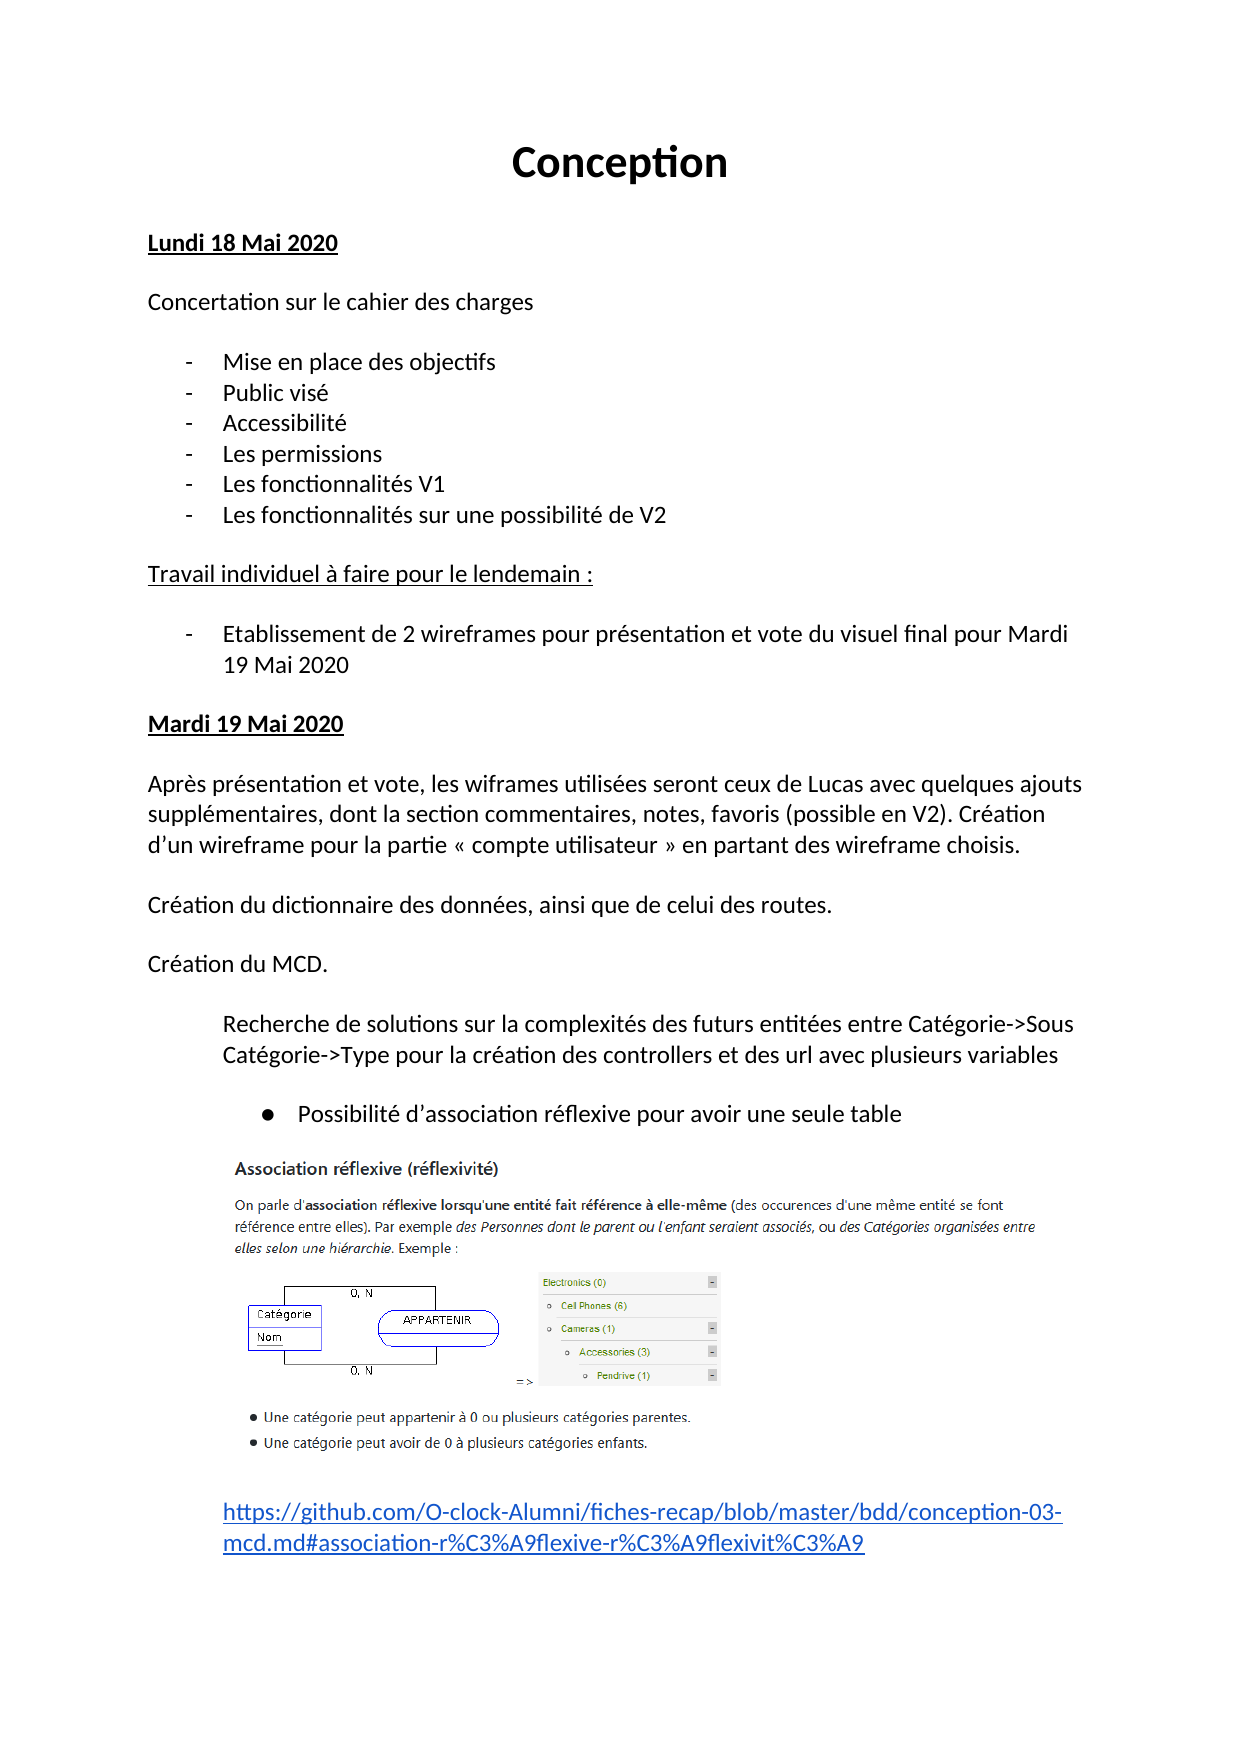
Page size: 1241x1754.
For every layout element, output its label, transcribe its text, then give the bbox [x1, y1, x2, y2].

text Mardi 19 Mai 2020 [148, 708, 1093, 739]
list Etablissement de 2 wireframes pour présentation et vote du visuel final pour Mardi 19 Mai 2020 [185, 618, 1093, 679]
list Public visé [185, 377, 1093, 407]
picture [222, 1158, 1062, 1468]
list Les permissions [185, 438, 1093, 468]
text https://github.com/O-clock-Alumni/fiches-recap/blob/master/bdd/conception-03-mcd.md#association-r%C3%A9flexive-r%C3%A9flexivit%C3%A9 [223, 1497, 1093, 1558]
text Travail individuel à faire pour le lendemain : [148, 558, 1093, 589]
text Lundi 18 Mai 2020 [148, 227, 1093, 257]
text Concertation sur le cahier des charges [148, 287, 1093, 317]
list Possibilité d’association réflexive pour avoir une seule table [260, 1098, 1093, 1129]
list Les fonctionnalités V1 [185, 468, 1093, 499]
list Les fonctionnalités sur une possibilité de V2 [185, 499, 1093, 529]
list Accessibilité [185, 407, 1093, 438]
text Recherche de solutions sur la complexités des futurs entitées entre Catégorie->Sous Catégorie->Type pour la création des controllers et des url avec plusieurs variables [223, 1008, 1093, 1069]
text Après présentation et vote, les wiframes utilisées seront ceux de Lucas avec quelques ajouts supplémentaires, dont la section commentaires, notes, favoris (possible en V2). Création d’un wireframe pour la partie « compte utilisateur » en partant des wireframe choisis. [148, 768, 1093, 860]
text Création du dictionnaire des données, ainsi que de celui des routes. [148, 889, 1093, 919]
text Création du MCD. [148, 948, 1093, 979]
list Mise en place des objectifs [185, 346, 1093, 377]
text Conception [148, 133, 1093, 189]
